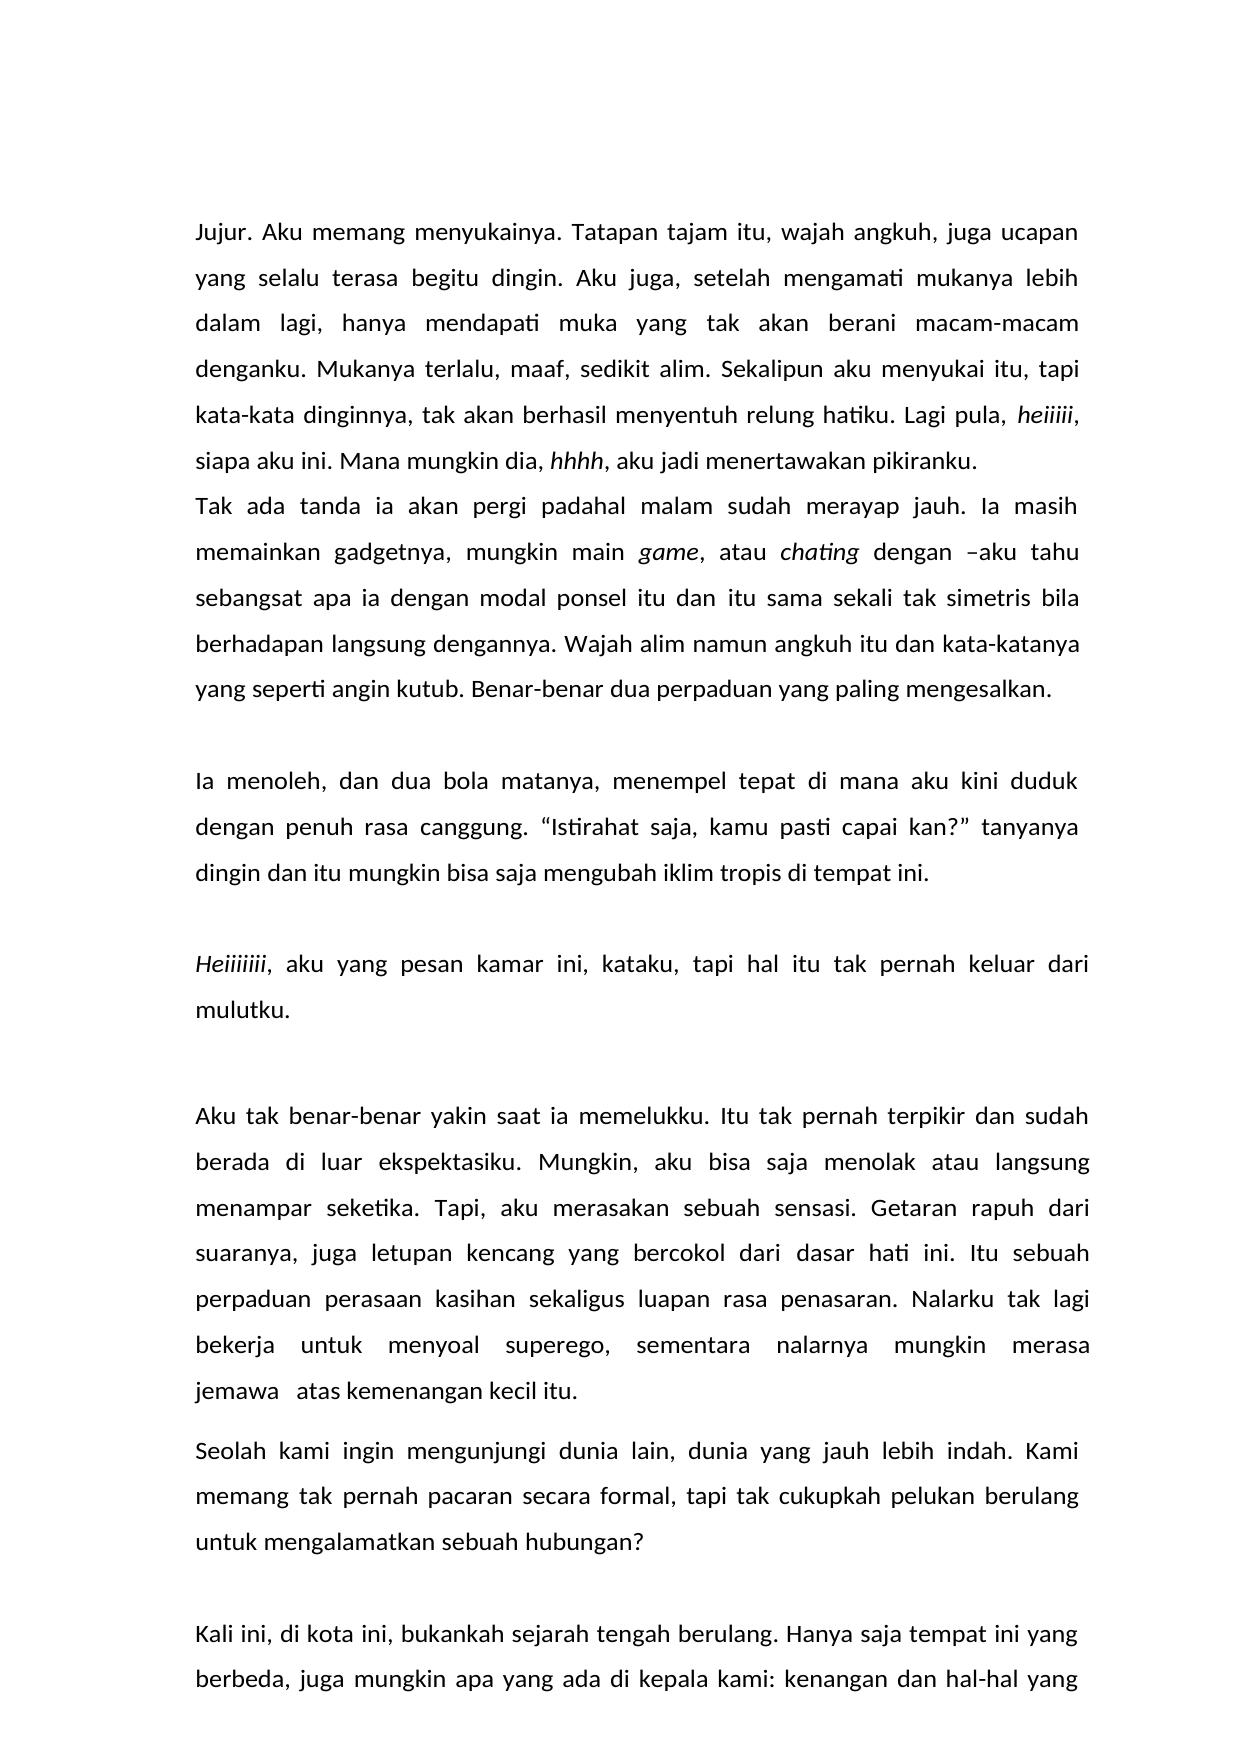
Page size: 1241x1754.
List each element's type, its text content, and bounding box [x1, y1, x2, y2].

text Tak ada tanda ia akan pergi padahal malam sudah merayap jauh. Ia masih memainkan gadgetnya, mungkin main game, atau chating dengan –aku tahu sebangsat apa ia dengan modal ponsel itu dan itu sama sekali tak simetris bila berhadapan langsung dengannya. Wajah alim namun angkuh itu dan kata-katanya yang seperti angin kutub. Benar-benar dua perpaduan yang paling mengesalkan. [195, 491, 1080, 704]
text Heiiiiiii, aku yang pesan kamar ini, kataku, tapi hal itu tak pernah keluar dari mulutku. [195, 948, 1090, 1025]
text Jujur. Aku memang menyukainya. Tatapan tajam itu, wajah angkuh, juga ucapan yang selalu terasa begitu dingin. Aku juga, setelah mengamati mukanya lebih dalam lagi, hanya mendapati muka yang tak akan berani macam-macam denganku. Mukanya terlalu, maaf, sedikit alim. Sekalipun aku menyukai itu, tapi kata-kata dinginnya, tak akan berhasil menyentuh relung hatiku. Lagi pula, heiiiii, siapa aku ini. Mana mungkin dia, hhhh, aku jadi menertawakan pikiranku. [195, 216, 1079, 475]
text Ia menoleh, dan dua bola matanya, menempel tepat di mana aku kini duduk dengan penuh rasa canggung. “Istirahat saja, kamu pasti capai kan?” tanyanya dingin dan itu mungkin bisa saja mengubah iklim tropis di tempat ini. [195, 765, 1079, 887]
text Aku tak benar-benar yakin saat ia memelukku. Itu tak pernah terpikir dan sudah berada di luar ekspektasiku. Mungkin, aku bisa saja menolak atau langsung menampar seketika. Tapi, aku merasakan sebuah sensasi. Getaran rapuh dari suaranya, juga letupan kencang yang bercokol dari dasar hati ini. Itu sebuah perpaduan perasaan kasihan sekaligus luapan rasa penasaran. Nalarku tak lagi bekerja untuk menyoal superego, sementara nalarnya mungkin merasa jemawa atas kemenangan kecil itu. [195, 1100, 1090, 1405]
text Seolah kami ingin mengunjungi dunia lain, dunia yang jauh lebih indah. Kami memang tak pernah pacaran secara formal, tapi tak cukupkah pelukan berulang untuk mengalamatkan sebuah hubungan? [195, 1435, 1079, 1557]
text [195, 1618, 1080, 1694]
